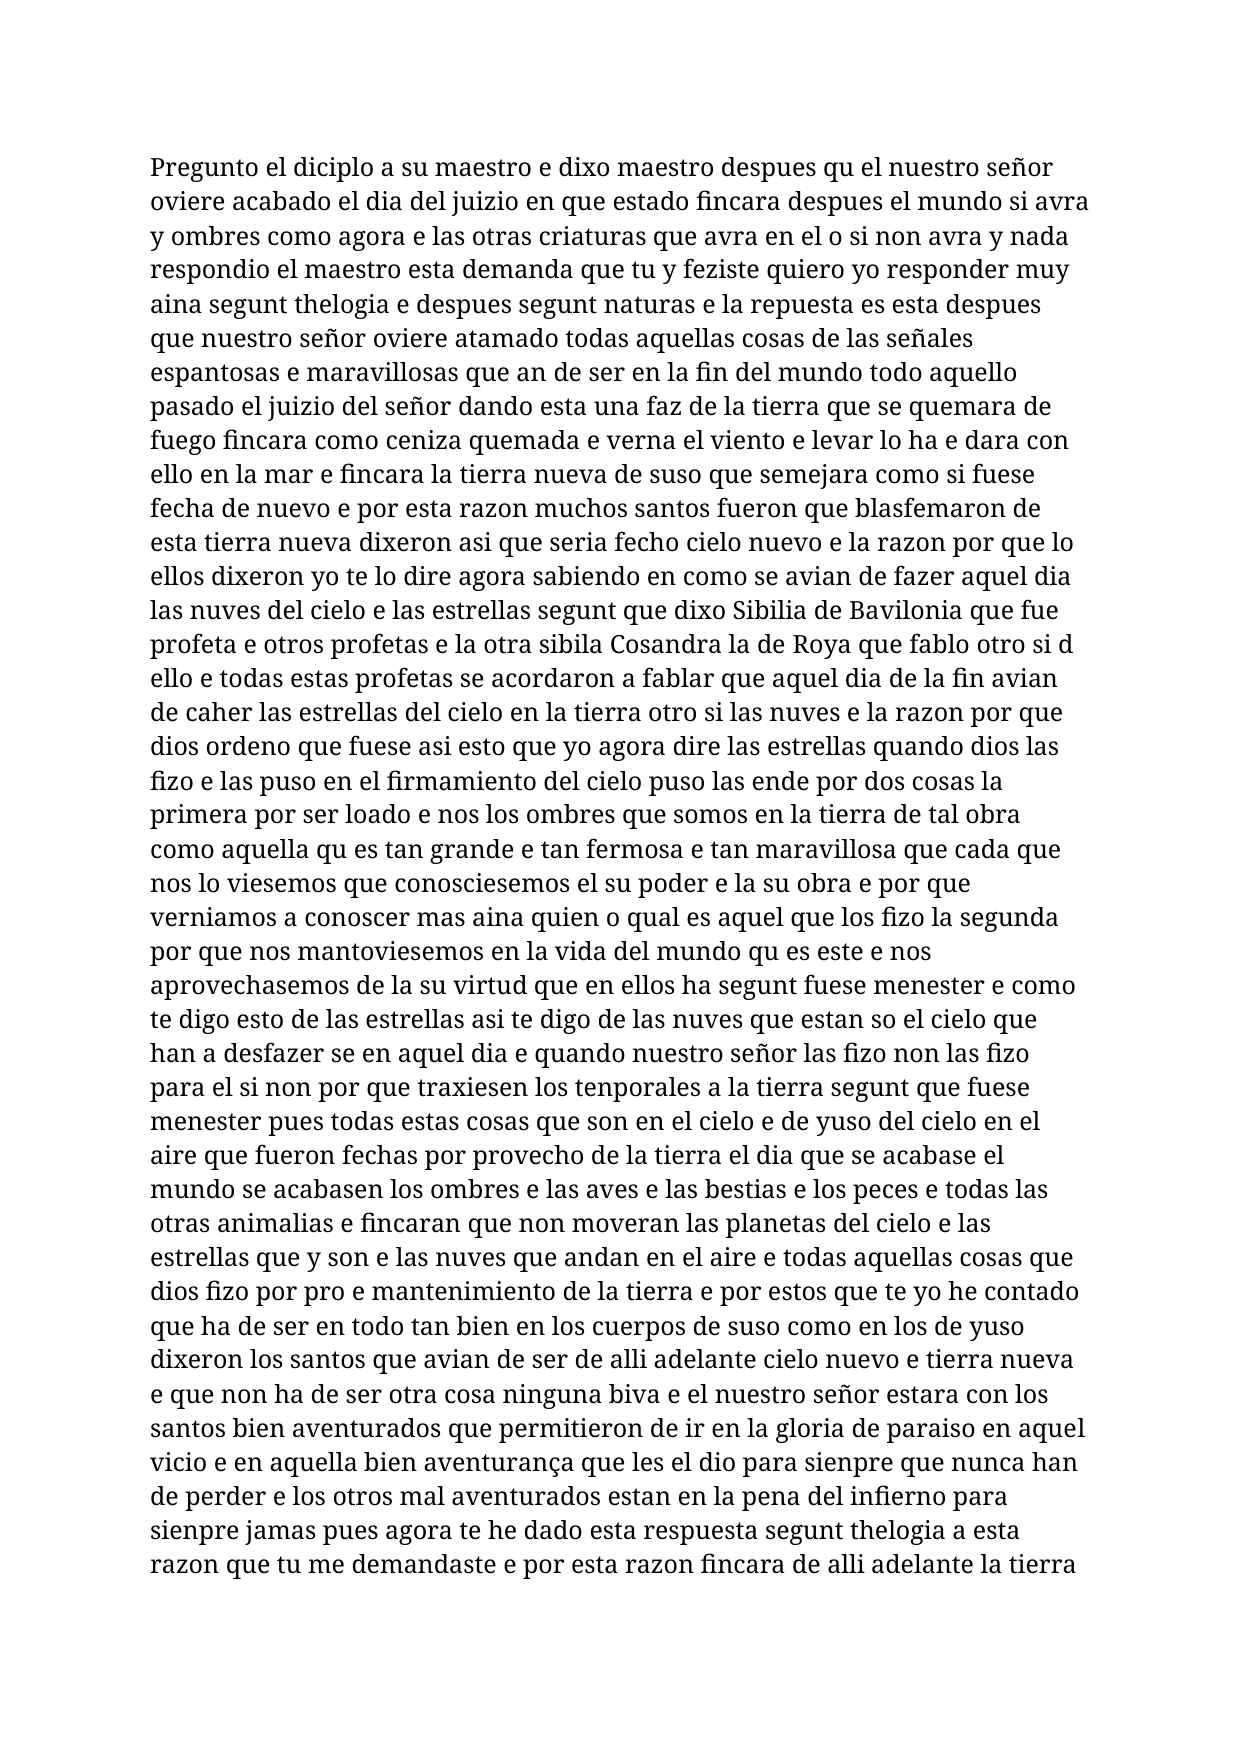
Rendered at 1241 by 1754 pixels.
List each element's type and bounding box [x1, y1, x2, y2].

text [150, 150, 1090, 1581]
